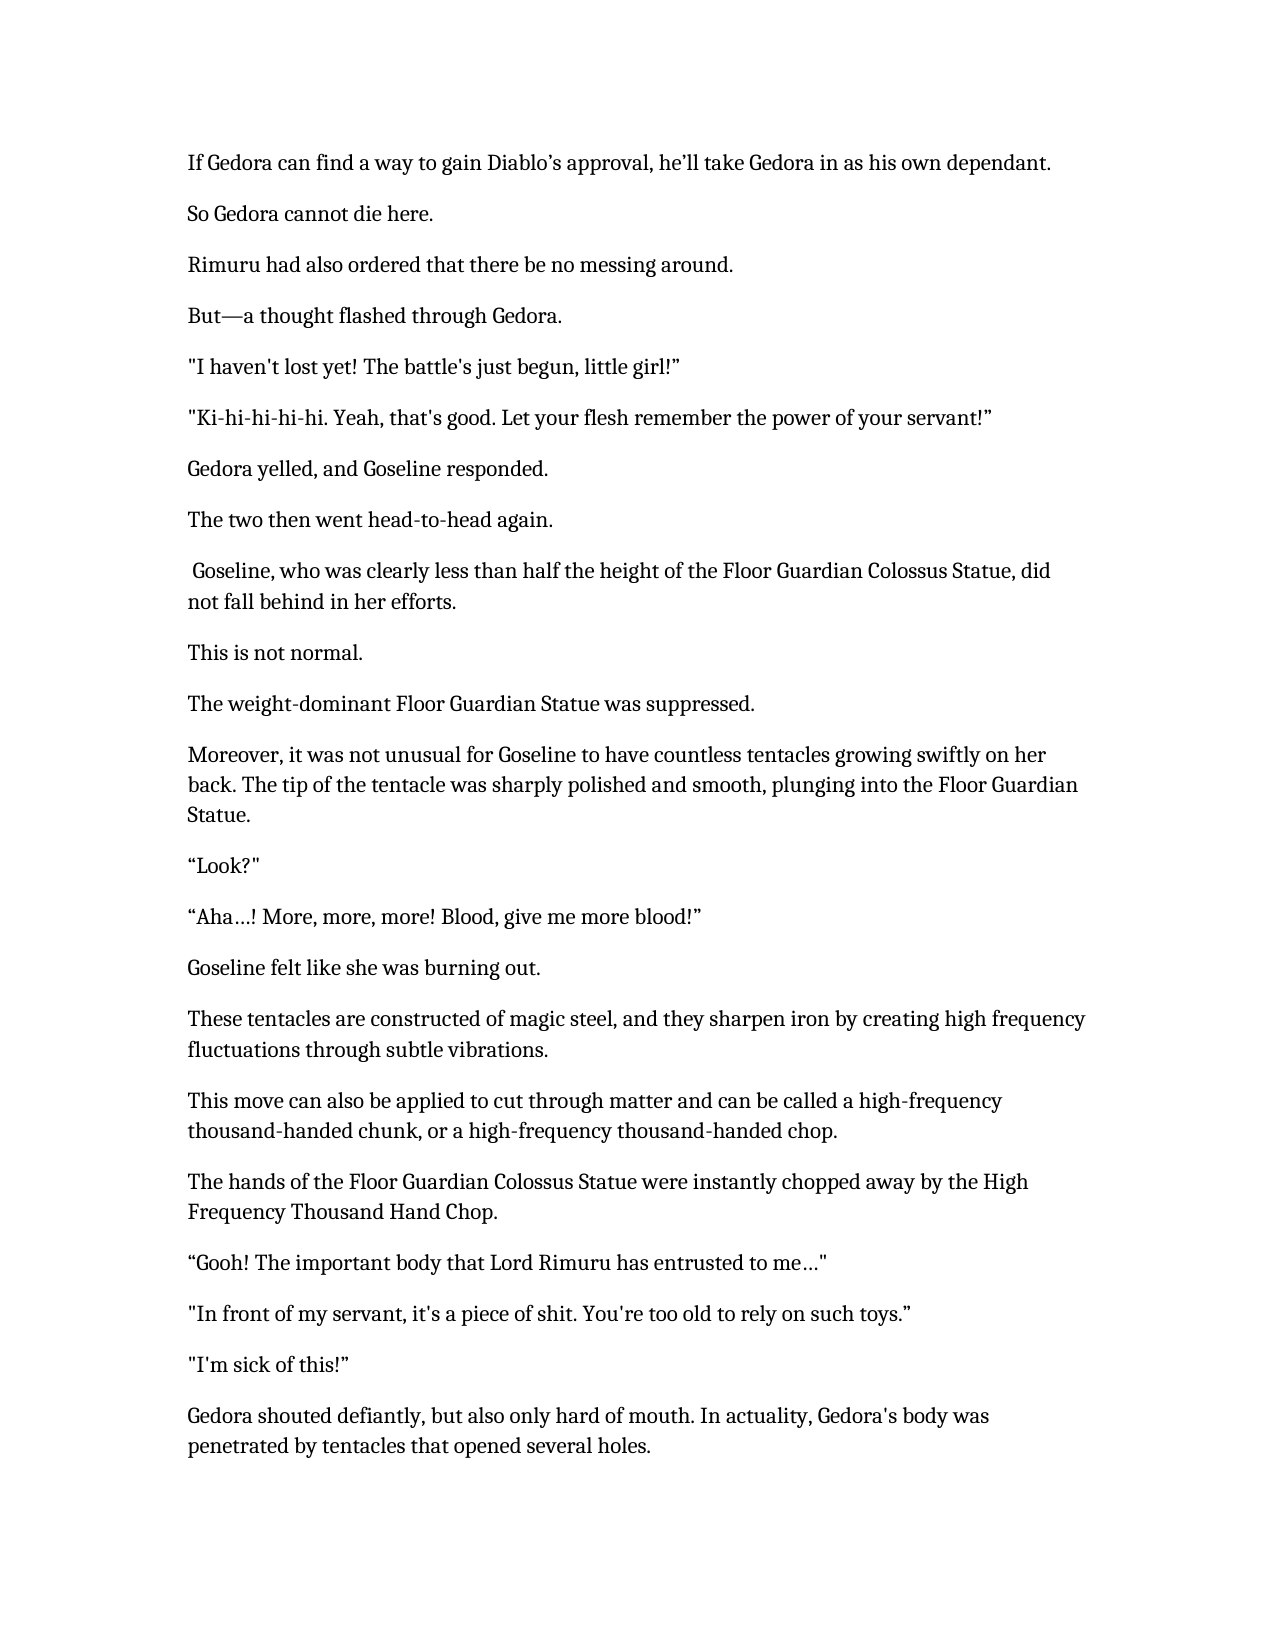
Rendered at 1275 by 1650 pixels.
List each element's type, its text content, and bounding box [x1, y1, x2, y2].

text Rimuru had also ordered that there be no messing around. [187, 252, 1087, 278]
text If Gedora can find a way to gain Diablo’s approval, he’ll take Gedora in as his own dependant. [187, 150, 1087, 176]
text Goseline, who was clearly less than half the height of the Floor Guardian Colossus Statue, did not fall behind in her efforts. [187, 558, 1087, 615]
text The hands of the Floor Guardian Colossus Statue were instantly chopped away by the High Frequency Thousand Hand Chop. [187, 1169, 1087, 1225]
text So Gedora cannot die here. [187, 201, 1087, 227]
text "In front of my servant, it's a piece of shit. You're too old to rely on such toys.” [187, 1301, 1087, 1327]
text Gedora yelled, and Goseline responded. [187, 456, 1087, 483]
text Moreover, it was not unusual for Goseline to have countless tentacles growing swiftly on her back. The tip of the tentacle was sharply polished and smooth, plunging into the Floor Guardian Statue. [187, 742, 1087, 828]
text “Aha…! More, more, more! Blood, give me more blood!” [187, 904, 1087, 931]
text The two then went head-to-head again. [187, 507, 1087, 534]
text “Gooh! The important body that Lord Rimuru has entrusted to me…" [187, 1250, 1087, 1276]
text "I'm sick of this!” [187, 1352, 1087, 1378]
text The weight-dominant Floor Guardian Statue was suppressed. [187, 691, 1087, 717]
text But—a thought flashed through Gedora. [187, 303, 1087, 329]
text "I haven't lost yet! The battle's just begun, little girl!” [187, 354, 1087, 381]
text These tentacles are constructed of magic steel, and they sharpen iron by creating high frequency fluctuations through subtle vibrations. [187, 1006, 1087, 1063]
text “Look?" [187, 853, 1087, 879]
text "Ki-hi-hi-hi-hi. Yeah, that's good. Let your flesh remember the power of your servant!” [187, 405, 1087, 432]
text Goseline felt like she was burning out. [187, 955, 1087, 982]
text This move can also be applied to cut through matter and can be called a high-frequency thousand-handed chunk, or a high-frequency thousand-handed chop. [187, 1087, 1087, 1144]
text Gedora shouted defiantly, but also only hard of mouth. In actuality, Gedora's body was penetrated by tentacles that opened several holes. [187, 1403, 1087, 1460]
text This is not normal. [187, 639, 1087, 666]
